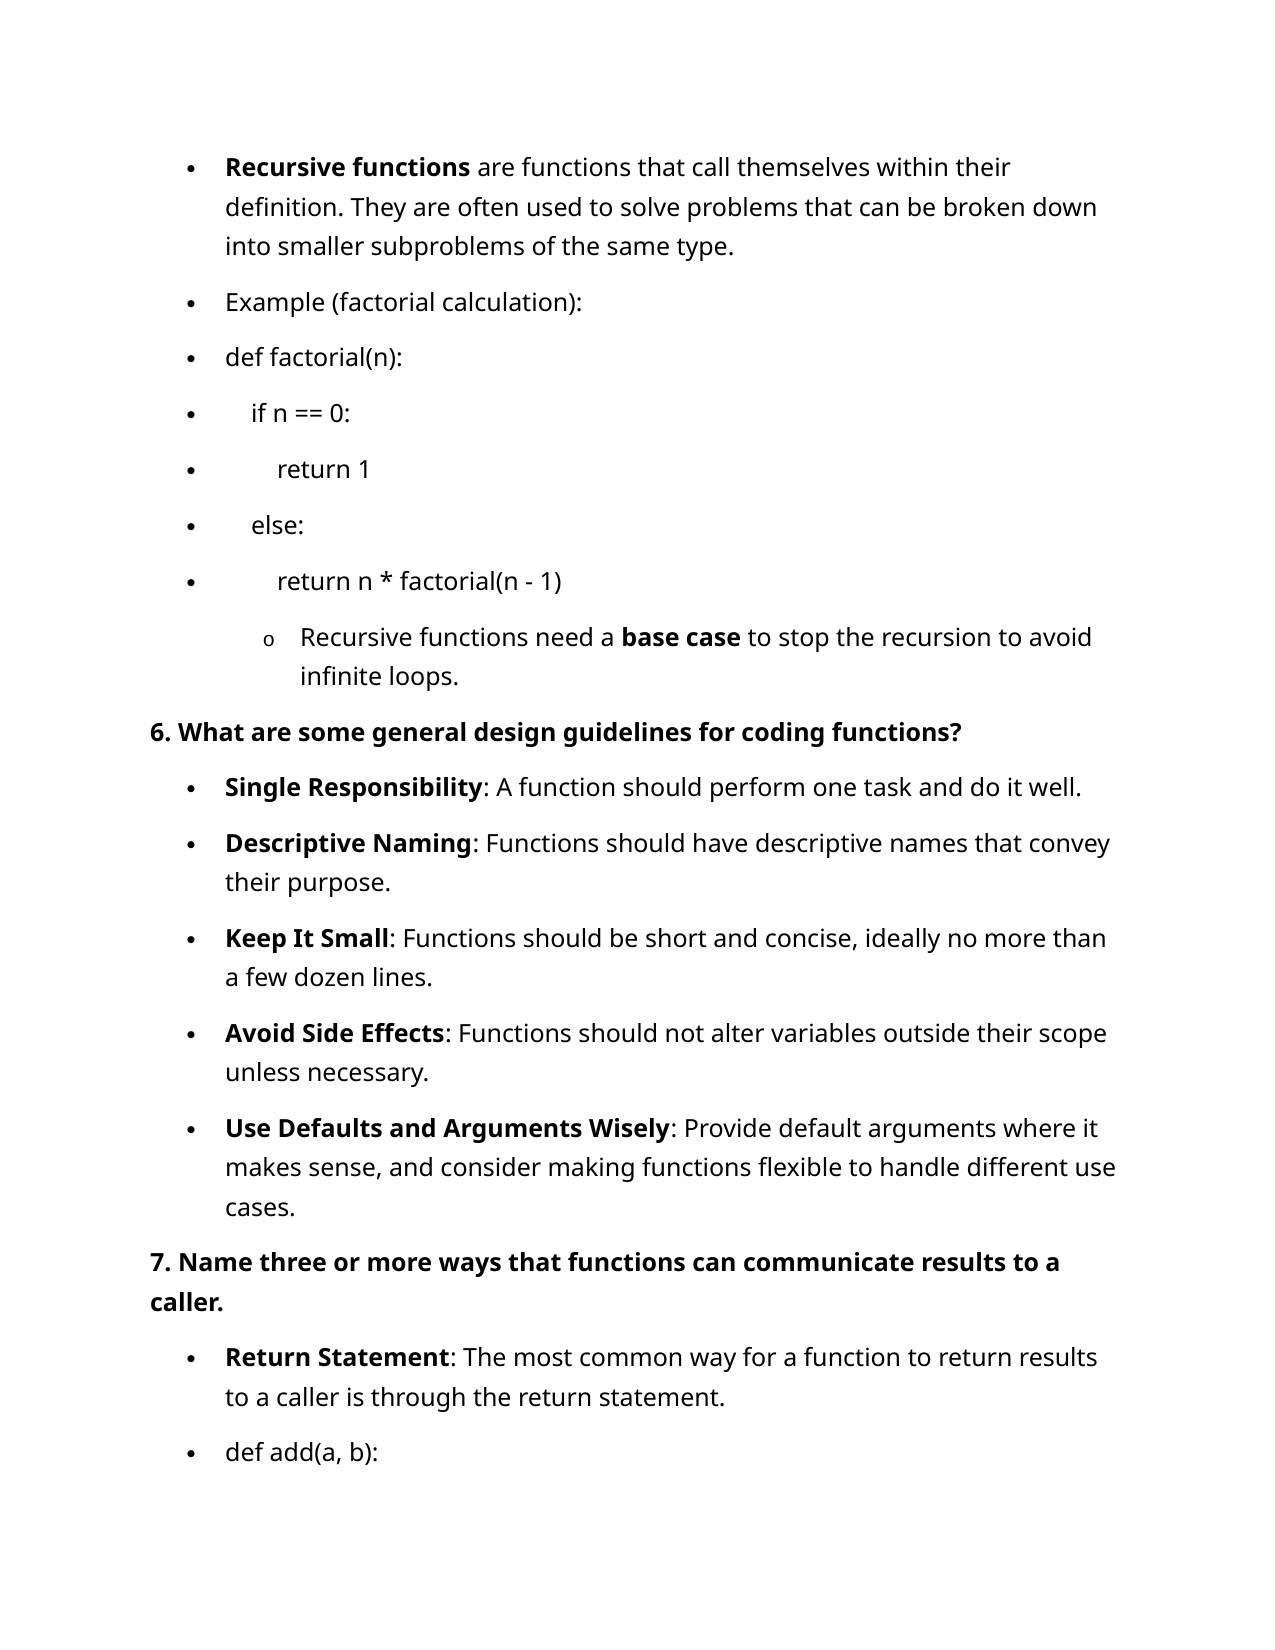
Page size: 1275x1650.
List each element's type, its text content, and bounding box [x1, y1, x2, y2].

list Return Statement: The most common way for a function to return results to a caller is through the return statement. [187, 1340, 1125, 1413]
text 7. Name three or more ways that functions can communicate results to a caller. [150, 1245, 1125, 1318]
list def add(a, b): [187, 1435, 1125, 1469]
list Avoid Side Effects: Functions should not alter variables outside their scope unless necessary. [187, 1016, 1125, 1089]
list Example (factorial calculation): [187, 284, 1125, 318]
list def factorial(n): [187, 340, 1125, 374]
text 6. What are some general design guidelines for coding functions? [150, 714, 1125, 748]
list return 1 [187, 452, 1125, 486]
list if n == 0: [187, 396, 1125, 430]
list Descriptive Naming: Functions should have descriptive names that convey their purpose. [187, 826, 1125, 899]
list else: [187, 507, 1125, 542]
list Use Defaults and Arguments Wisely: Provide default arguments where it makes sense, and consider making functions flexible to handle different use cases. [187, 1111, 1125, 1223]
list Single Responsibility: A function should perform one task and do it well. [187, 770, 1125, 804]
list Recursive functions are functions that call themselves within their definition. They are often used to solve problems that can be broken down into smaller subproblems of the same type. [187, 150, 1125, 262]
list Keep It Small: Functions should be short and concise, ideally no more than a few dozen lines. [187, 921, 1125, 994]
list return n * factorial(n - 1) [187, 563, 1125, 597]
list Recursive functions need a base case to stop the recursion to avoid infinite loops. [262, 619, 1125, 692]
